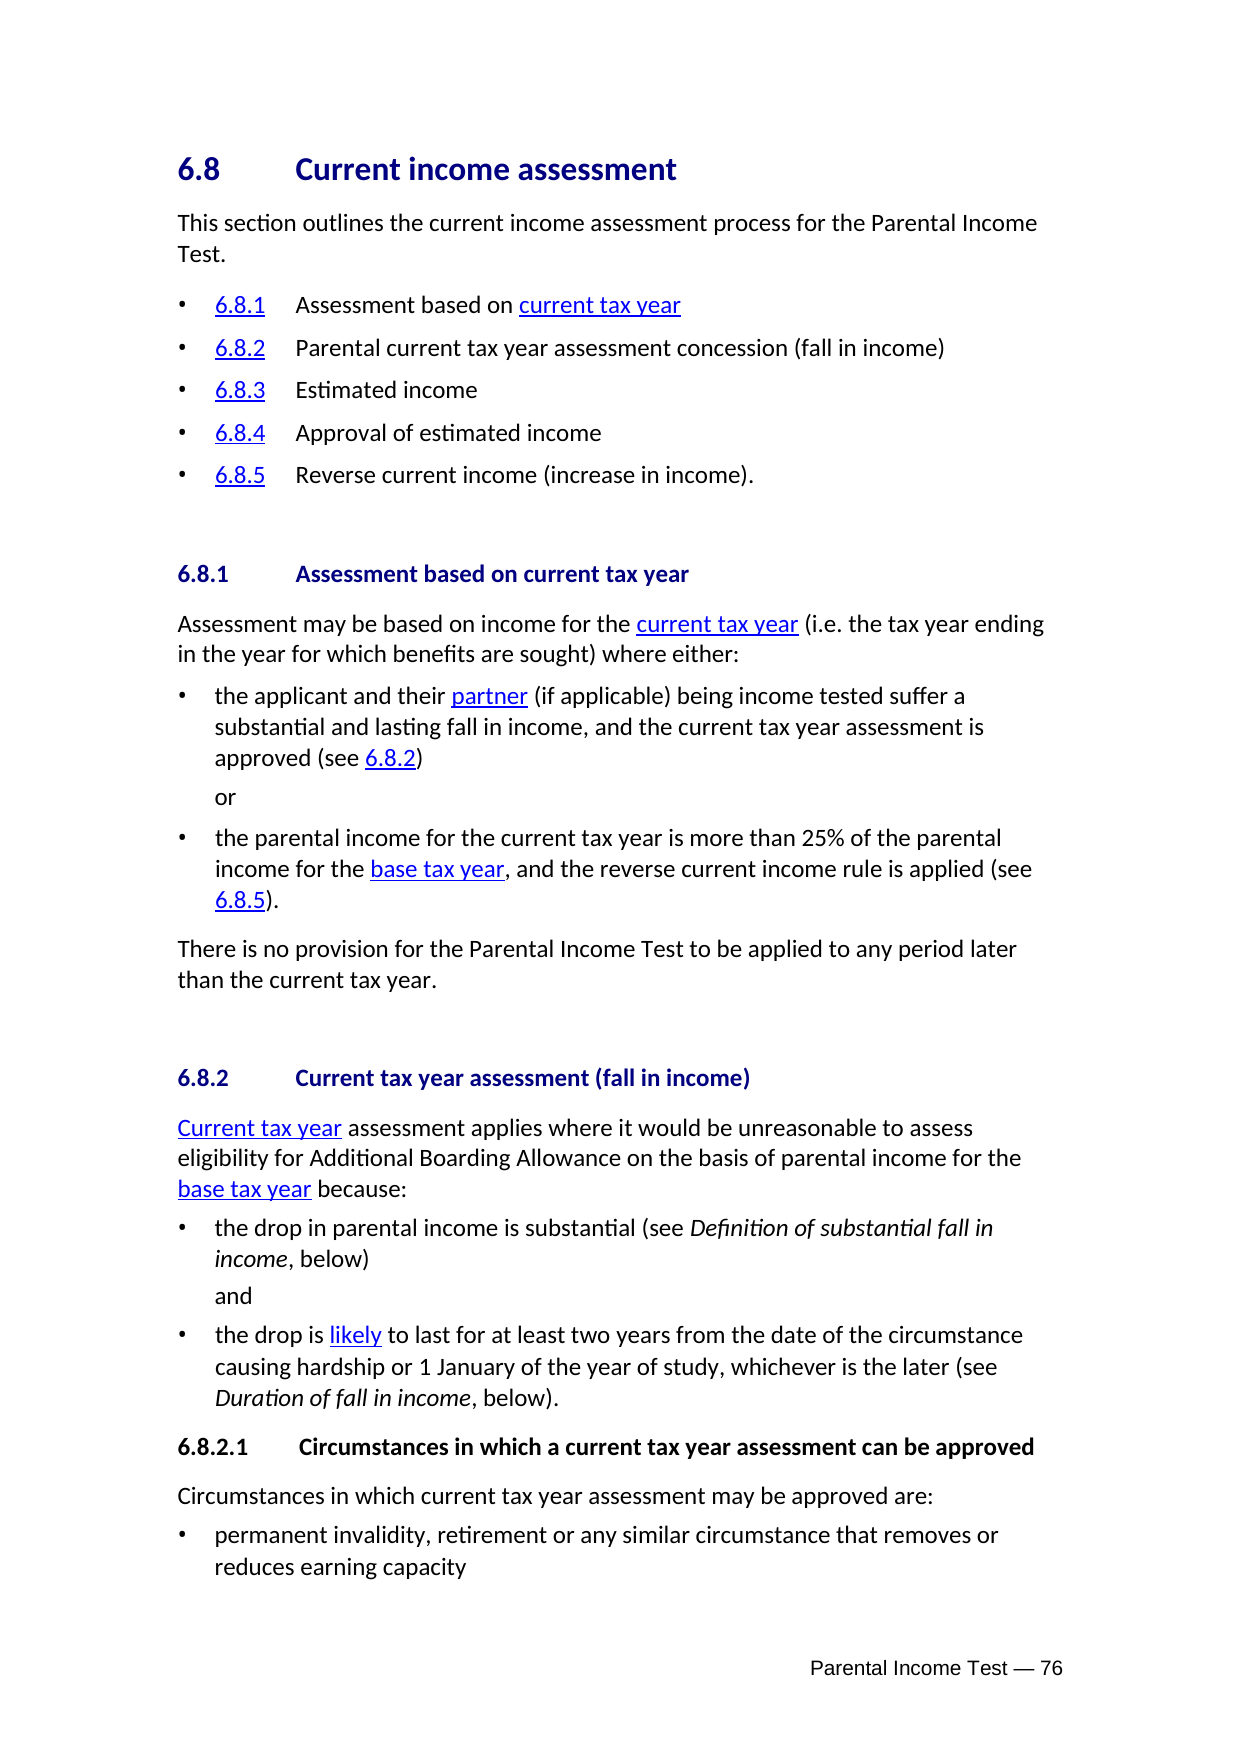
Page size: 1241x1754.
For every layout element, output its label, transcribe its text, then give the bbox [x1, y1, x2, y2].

text 6.8.5 Reverse current income (increase in income). [177, 457, 1063, 491]
subtitle 6.8 Current income assessment [177, 148, 1063, 188]
text 6.8.2 Parental current tax year assessment concession (fall in income) [177, 329, 1063, 363]
text 6.8.1 Assessment based on current tax year [177, 287, 1063, 321]
text the applicant and their partner (if applicable) being income tested suffer a substantial and lasting fall in income, and the current tax year assessment is approved (see 6.8.2) [177, 677, 1063, 772]
text 6.8.4 Approval of estimated income [177, 414, 1063, 448]
text the drop in parental income is substantial (see Definition of substantial fall in income, below) [177, 1209, 1063, 1274]
text the parental income for the current tax year is more than 25% of the parental income for the base tax year, and the reverse current income rule is applied (see 6.8.5). [177, 819, 1063, 915]
text the drop is likely to last for at least two years from the date of the circumstance causing hardship or 1 January of the year of study, whichever is the later (see Duration of fall in income, below). [177, 1317, 1063, 1412]
text Circumstances in which current tax year assessment may be approved are: [177, 1480, 1063, 1511]
subtitle 6.8.2 Current tax year assessment (fall in income) [177, 1062, 1063, 1093]
list and [214, 1280, 1063, 1311]
text This section outlines the current income assessment process for the Parental Income Test. [177, 207, 1063, 268]
text permanent invalidity, retirement or any similar circumstance that removes or reduces earning capacity [177, 1517, 1063, 1582]
text or [214, 781, 1063, 811]
text Assessment may be based on income for the current tax year (i.e. the tax year ending in the year for which benefits are sought) where either: [177, 608, 1063, 669]
text Current tax year assessment applies where it would be unreasonable to assess eligibility for Additional Boarding Allowance on the basis of parental income for the base tax year because: [177, 1112, 1063, 1203]
text 6.8.3 Estimated income [177, 372, 1063, 406]
subtitle 6.8.2.1 Circumstances in which a current tax year assessment can be approved [177, 1431, 1063, 1462]
text There is no provision for the Parental Income Test to be applied to any period later than the current tax year. [177, 933, 1063, 994]
subtitle 6.8.1 Assessment based on current tax year [177, 559, 1063, 589]
